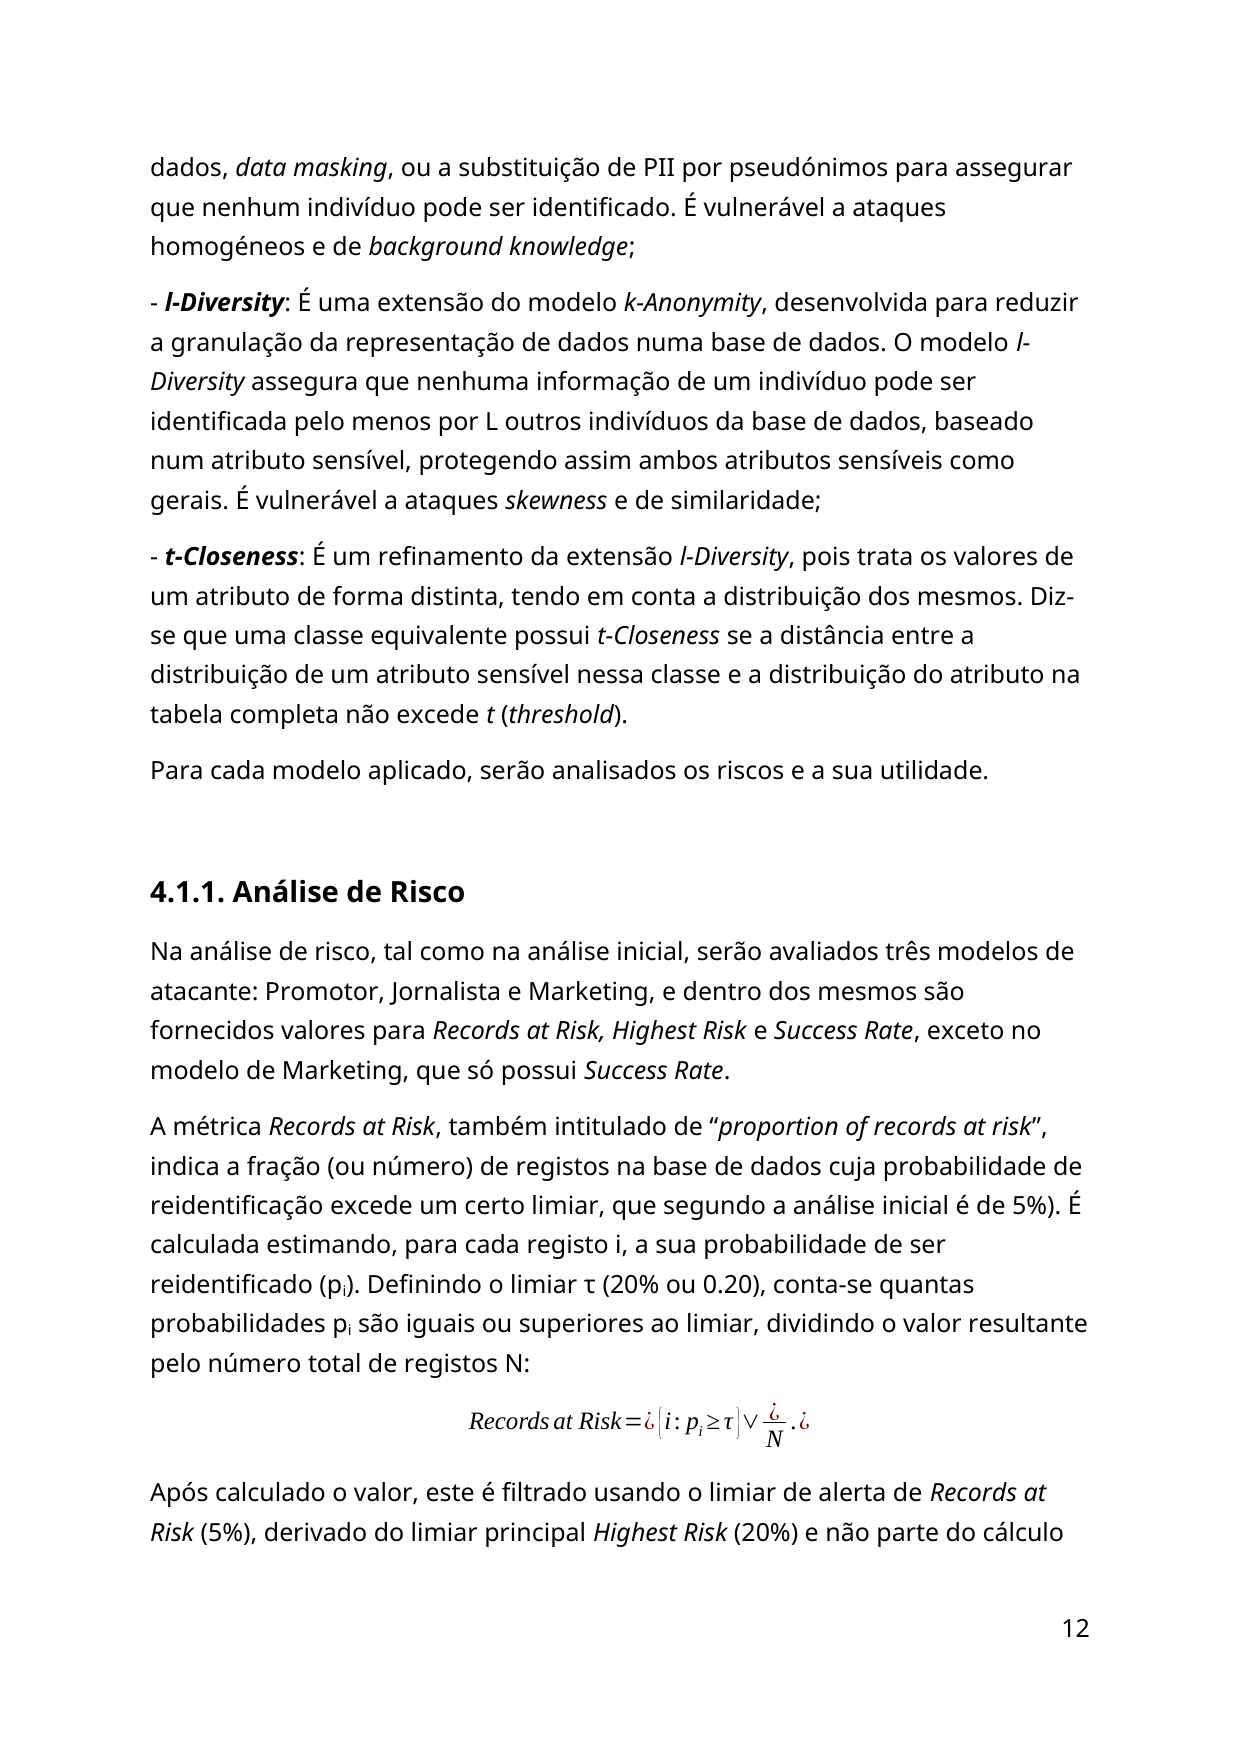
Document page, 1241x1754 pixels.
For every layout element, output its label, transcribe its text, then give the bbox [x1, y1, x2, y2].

text A métrica Records at Risk, também intitulado de “proportion of records at risk”, indica a fração (ou número) de registos na base de dados cuja probabilidade de reidentificação excede um certo limiar, que segundo a análise inicial é de 5%). É calculada estimando, para cada registo i, a sua probabilidade de ser reidentificado (pi). Definindo o limiar τ (20% ou 0.20), conta-se quantas probabilidades pi são iguais ou superiores ao limiar, dividindo o valor resultante pelo número total de registos N: [150, 1109, 1090, 1379]
text 4.1.1. Análise de Risco [150, 871, 1090, 911]
text Para cada modelo aplicado, serão analisados os riscos e a sua utilidade. [150, 753, 1090, 787]
text - l-Diversity: É uma extensão do modelo k-Anonymity, desenvolvida para reduzir a granulação da representação de dados numa base de dados. O modelo l-Diversity assegura que nenhuma informação de um indivíduo pode ser identificada pelo menos por L outros indivíduos da base de dados, baseado num atributo sensível, protegendo assim ambos atributos sensíveis como gerais. É vulnerável a ataques skewness e de similaridade; [150, 285, 1090, 517]
text Na análise de risco, tal como na análise inicial, serão avaliados três modelos de atacante: Promotor, Jornalista e Marketing, e dentro dos mesmos são fornecidos valores para Records at Risk, Highest Risk e Success Rate, exceto no modelo de Marketing, que só possui Success Rate. [150, 934, 1090, 1087]
text - t-Closeness: É um refinamento da extensão l-Diversity, pois trata os valores de um atributo de forma distinta, tendo em conta a distribuição dos mesmos. Diz-se que uma classe equivalente possui t-Closeness se a distância entre a distribuição de um atributo sensível nessa classe e a distribuição do atributo na tabela completa não excede t (threshold). [150, 539, 1090, 731]
